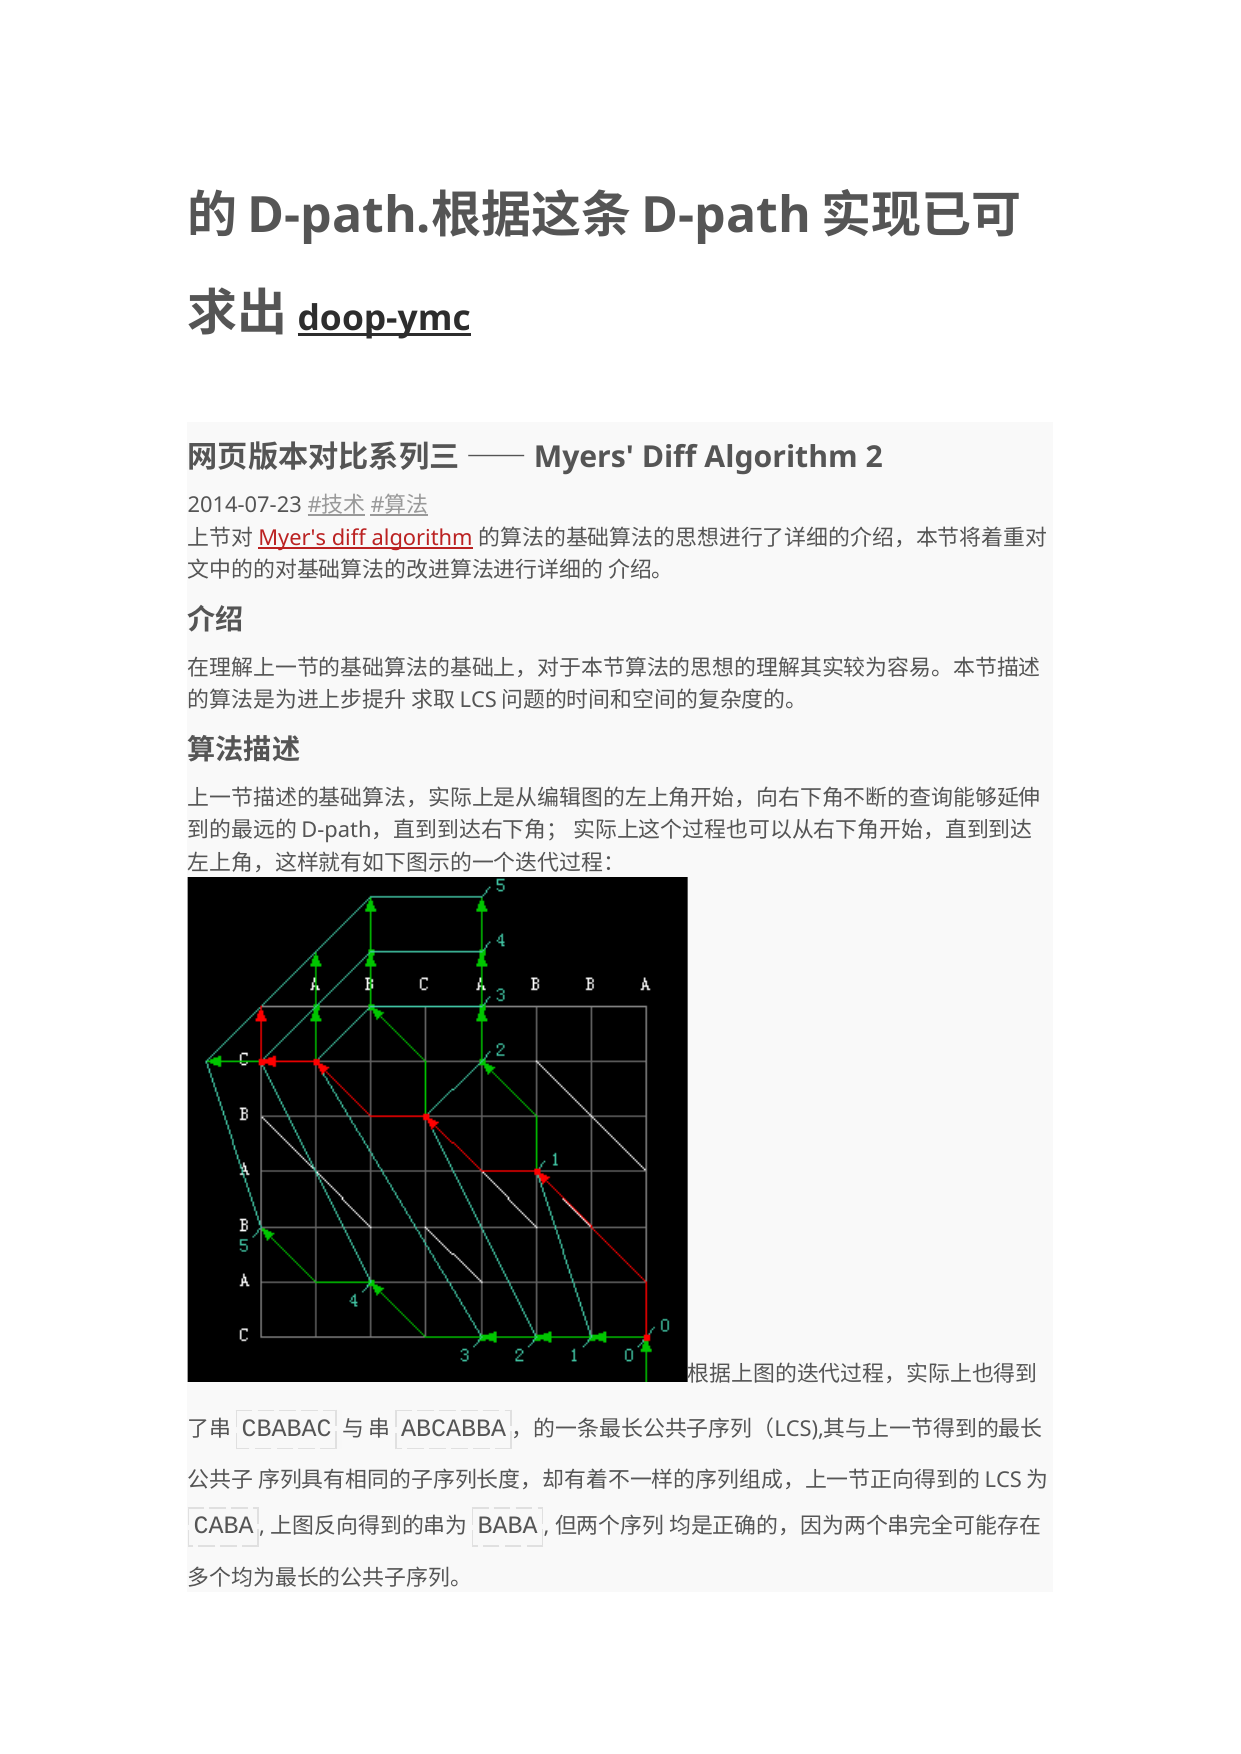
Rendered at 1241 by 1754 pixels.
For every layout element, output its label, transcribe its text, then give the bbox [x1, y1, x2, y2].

text 介绍 [187, 584, 1053, 649]
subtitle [187, 162, 1053, 357]
text 在理解上一节的基础算法的基础上，对于本节算法的思想的理解其实较为容易。本节描述的算法是为进上步提升 求取LCS问题的时间和空间的复杂度的。 [187, 649, 1053, 714]
picture [187, 877, 688, 1382]
text 2014-07-23 #技术 #算法 [187, 487, 1053, 519]
text 算法描述 [187, 714, 1053, 779]
text 上节对 Myer's diff algorithm 的算法的基础算法的思想进行了详细的介绍，本节将着重对文中的的对基础算法的改进算法进行详细的 介绍。 [187, 519, 1053, 584]
text 网页版本对比系列三 —— Myers' Diff Algorithm 2 [187, 422, 1053, 487]
